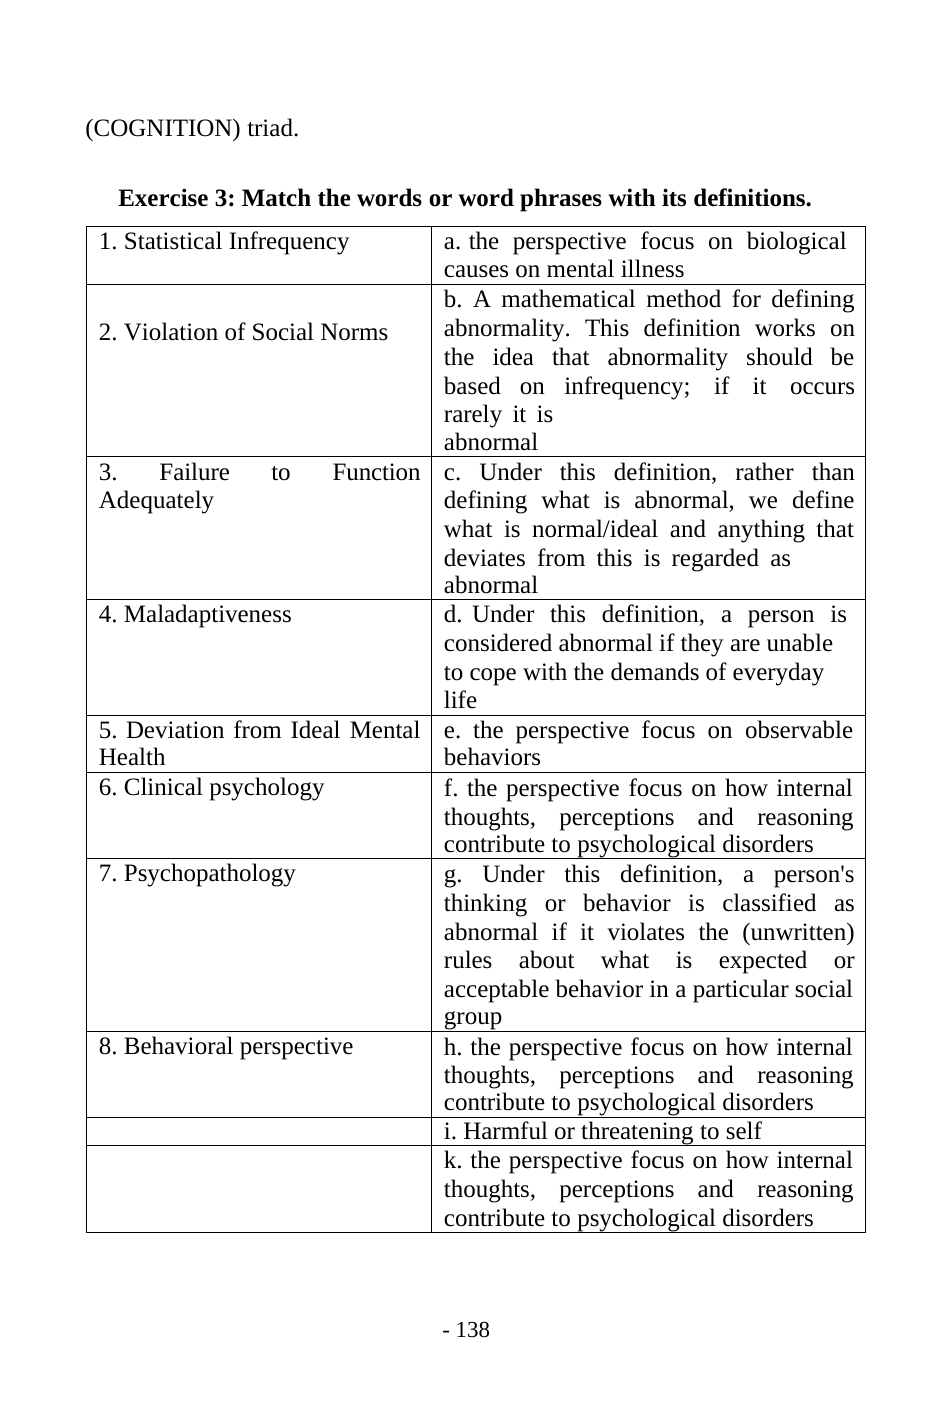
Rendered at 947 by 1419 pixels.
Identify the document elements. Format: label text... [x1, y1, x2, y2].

table_cell i. Harmful or threatening to self [432, 1118, 865, 1145]
table_cell e. the perspective focus on observable behaviors [432, 716, 865, 772]
subtitle Exercise 3: Match the words or word phrases with its definitions. [118, 183, 947, 212]
table_header a. the perspective focus on biological causes on mental illness [432, 227, 865, 283]
table_cell 2. Violation of Social Norms [87, 285, 431, 456]
table_cell 7. Psychopathology [87, 859, 431, 1031]
table_cell 3. Failure to Function Adequately [87, 457, 431, 599]
table_cell 4. Maladaptiveness [87, 600, 431, 714]
table_header 1. Statistical Infrequency [87, 227, 431, 283]
table_cell 5. Deviation from Ideal Mental Health [87, 716, 431, 772]
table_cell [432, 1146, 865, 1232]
table_cell g. Under this definition, a person's thinking or behavior is classified as abnormal if it violates the (unwritten) rules about what is expected or acceptable behavior in a particular social group [432, 859, 865, 1031]
table_cell h. the perspective focus on how internal thoughts, perceptions and reasoning contribute to psychological disorders [432, 1032, 865, 1117]
text (COGNITION) triad. [85, 113, 947, 142]
table_cell d. Under this definition, a person is considered abnormal if they are unable to cope with the demands of everyday life [432, 600, 865, 714]
table_cell b. A mathematical method for defining abnormality. This definition works on the idea that abnormality should be based on infrequency; if it occurs rarely it is abnormal [432, 285, 865, 456]
table_cell c. Under this definition, rather than defining what is abnormal, we define what is normal/ideal and anything that deviates from this is regarded as abnormal [432, 457, 865, 599]
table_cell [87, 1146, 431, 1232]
table_cell [87, 1118, 431, 1145]
table_cell f. the perspective focus on how internal thoughts, perceptions and reasoning contribute to psychological disorders [432, 773, 865, 858]
table_cell 8. Behavioral perspective [87, 1032, 431, 1117]
table_cell 6. Clinical psychology [87, 773, 431, 858]
